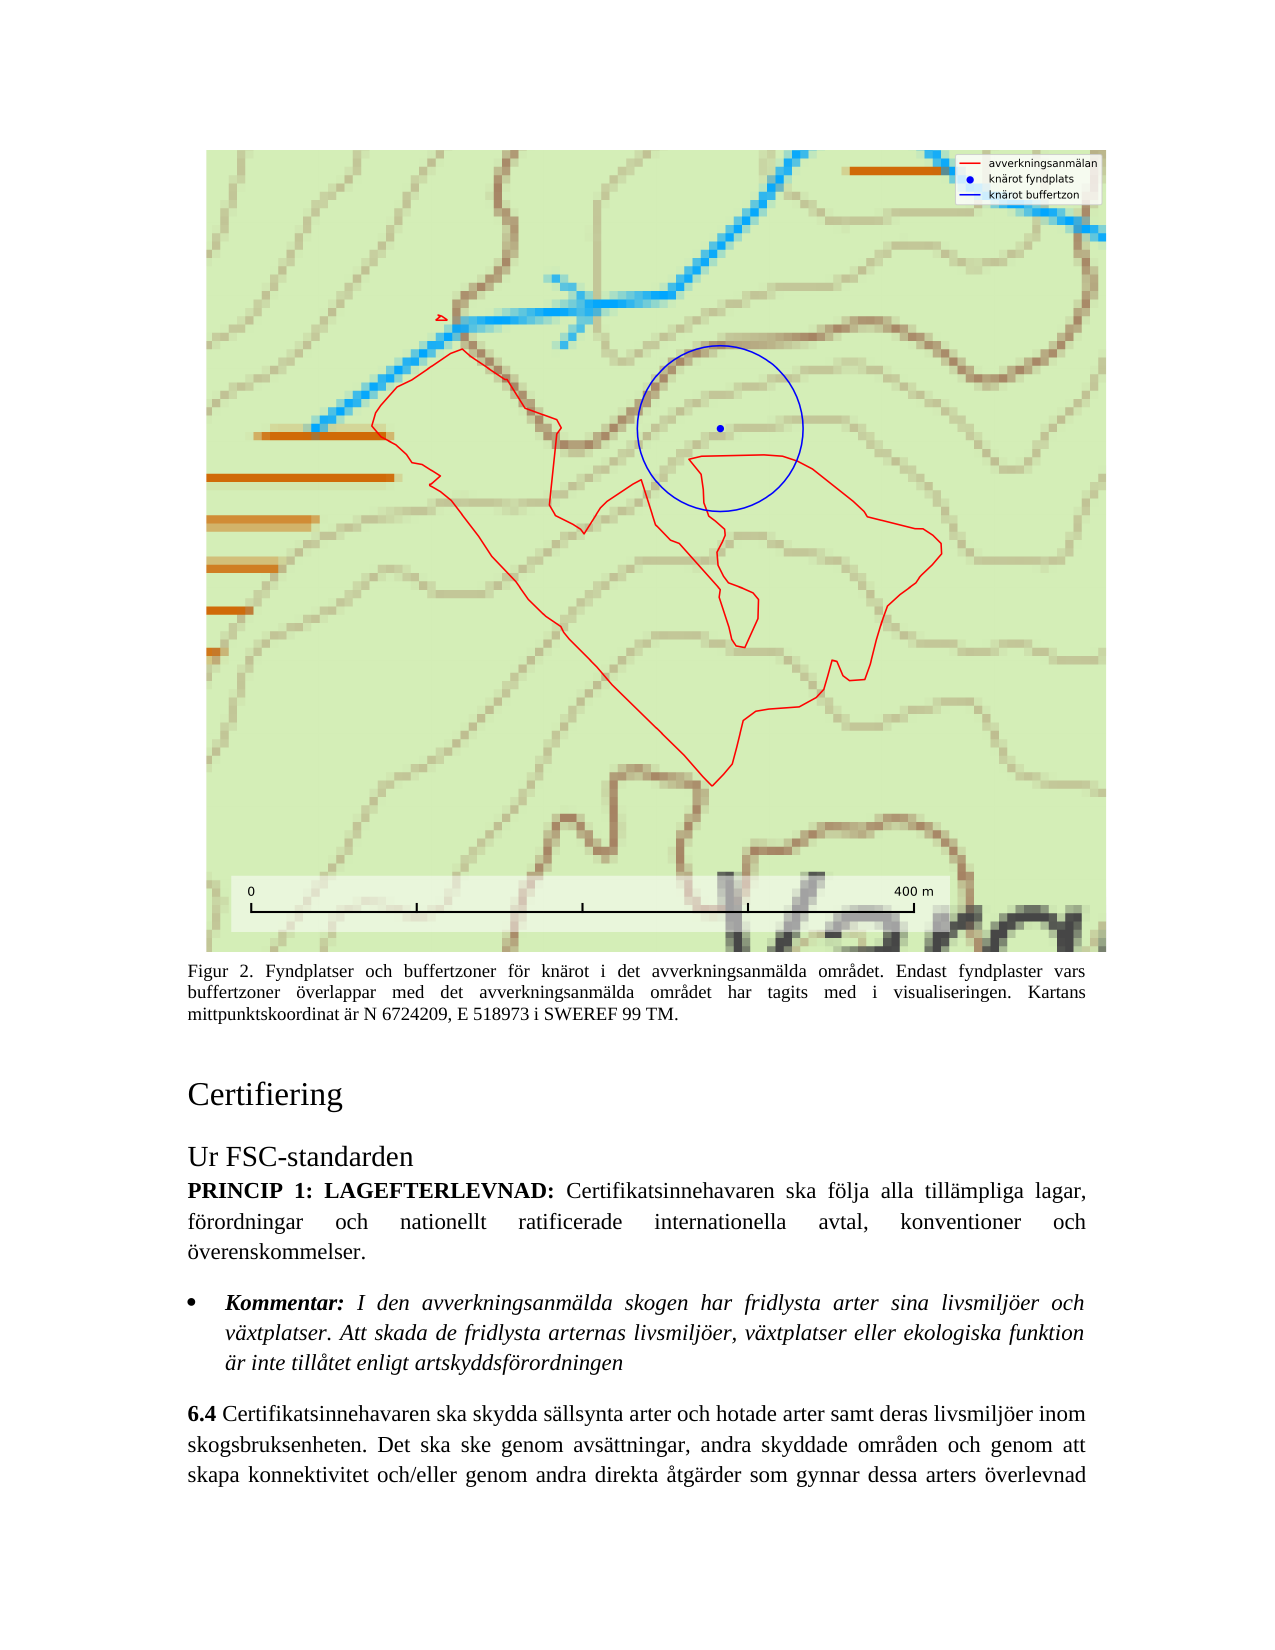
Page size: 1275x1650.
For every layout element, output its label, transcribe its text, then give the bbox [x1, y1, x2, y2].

subtitle Ur FSC-standarden [187, 1139, 1087, 1173]
subtitle Certifiering [187, 1074, 1087, 1112]
text Figur 2. Fyndplatser och buffertzoner för knärot i det avverkningsanmälda området. Endast fyndplaster vars buffertzoner överlappar med det avverkningsanmälda området har tagits med i visualiseringen. Kartans mittpunktskoordinat är N 6724209, E 518973 i SWEREF 99 TM. [187, 959, 1087, 1024]
picture [206, 150, 1107, 952]
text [187, 1401, 1087, 1487]
list Kommentar: I den avverkningsanmälda skogen har fridlysta arter sina livsmiljöer och växtplatser. Att skada de fridlysta arternas livsmiljöer, växtplatser eller ekologiska funktion är inte tillåtet enligt artskyddsförordningen [187, 1289, 1087, 1376]
text PRINCIP 1: LAGEFTERLEVNAD: Certifikatsinnehavaren ska följa alla tillämpliga lagar, förordningar och nationellt ratificerade internationella avtal, konventioner och överenskommelser. [187, 1178, 1087, 1264]
